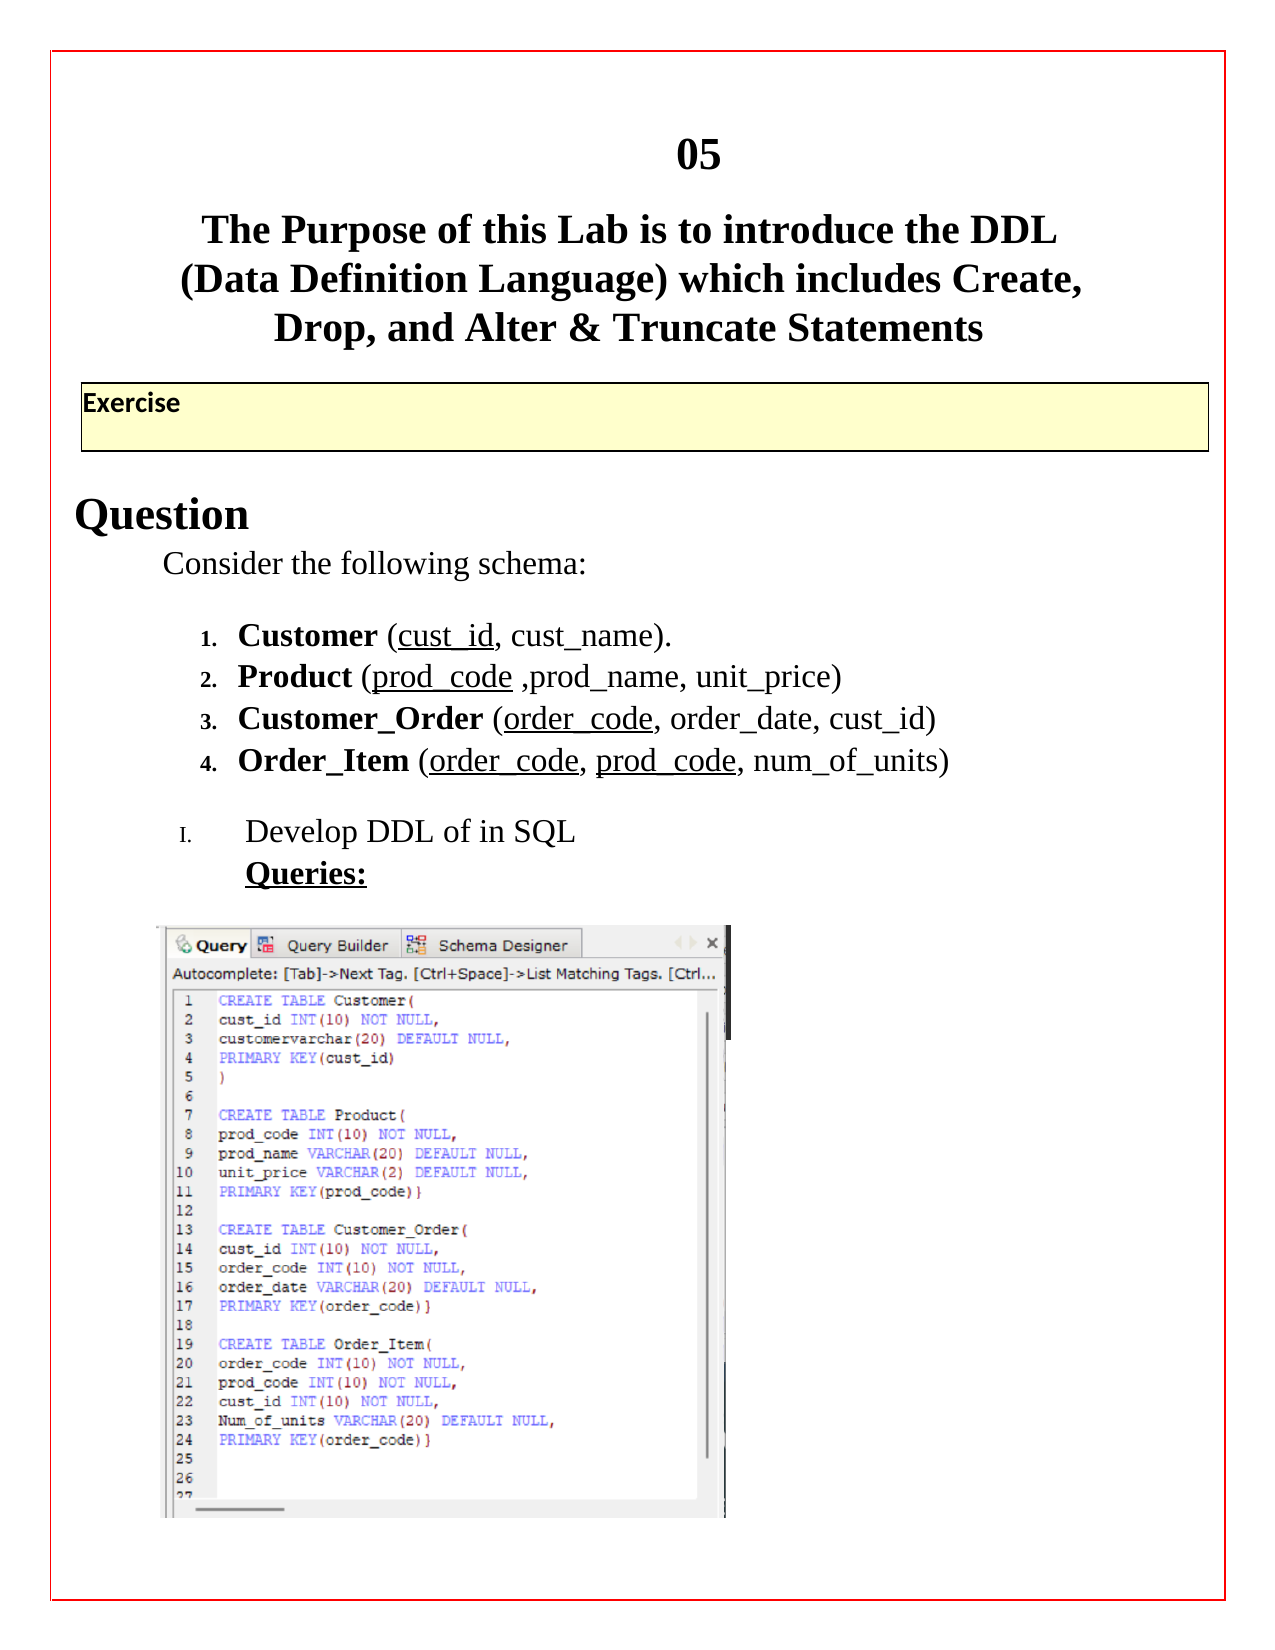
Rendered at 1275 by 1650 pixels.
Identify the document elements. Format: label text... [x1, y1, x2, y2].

subtitle 05 [190, 127, 1208, 180]
list Develop DDL of in SQL [179, 811, 1167, 850]
text Consider the following schema: [162, 543, 1167, 581]
list Customer_Order (order_code, order_date, cust_id) [200, 698, 1167, 736]
text (Data Definition Language) which includes Create, Drop, and Alter & Truncate Statements [180, 253, 1117, 351]
text The Purpose of this Lab is to introduce the DDL [201, 204, 1117, 252]
text Queries: [245, 853, 1167, 891]
picture [156, 925, 731, 1518]
list Order_Item (order_code, prod_code, num_of_units) [200, 740, 1167, 778]
text Exercise [82, 384, 1208, 419]
list Product (prod_code ,prod_name, unit_price) [200, 656, 1167, 695]
list Customer (cust_id, cust_name). [200, 615, 1167, 653]
subtitle Question [73, 486, 1145, 539]
